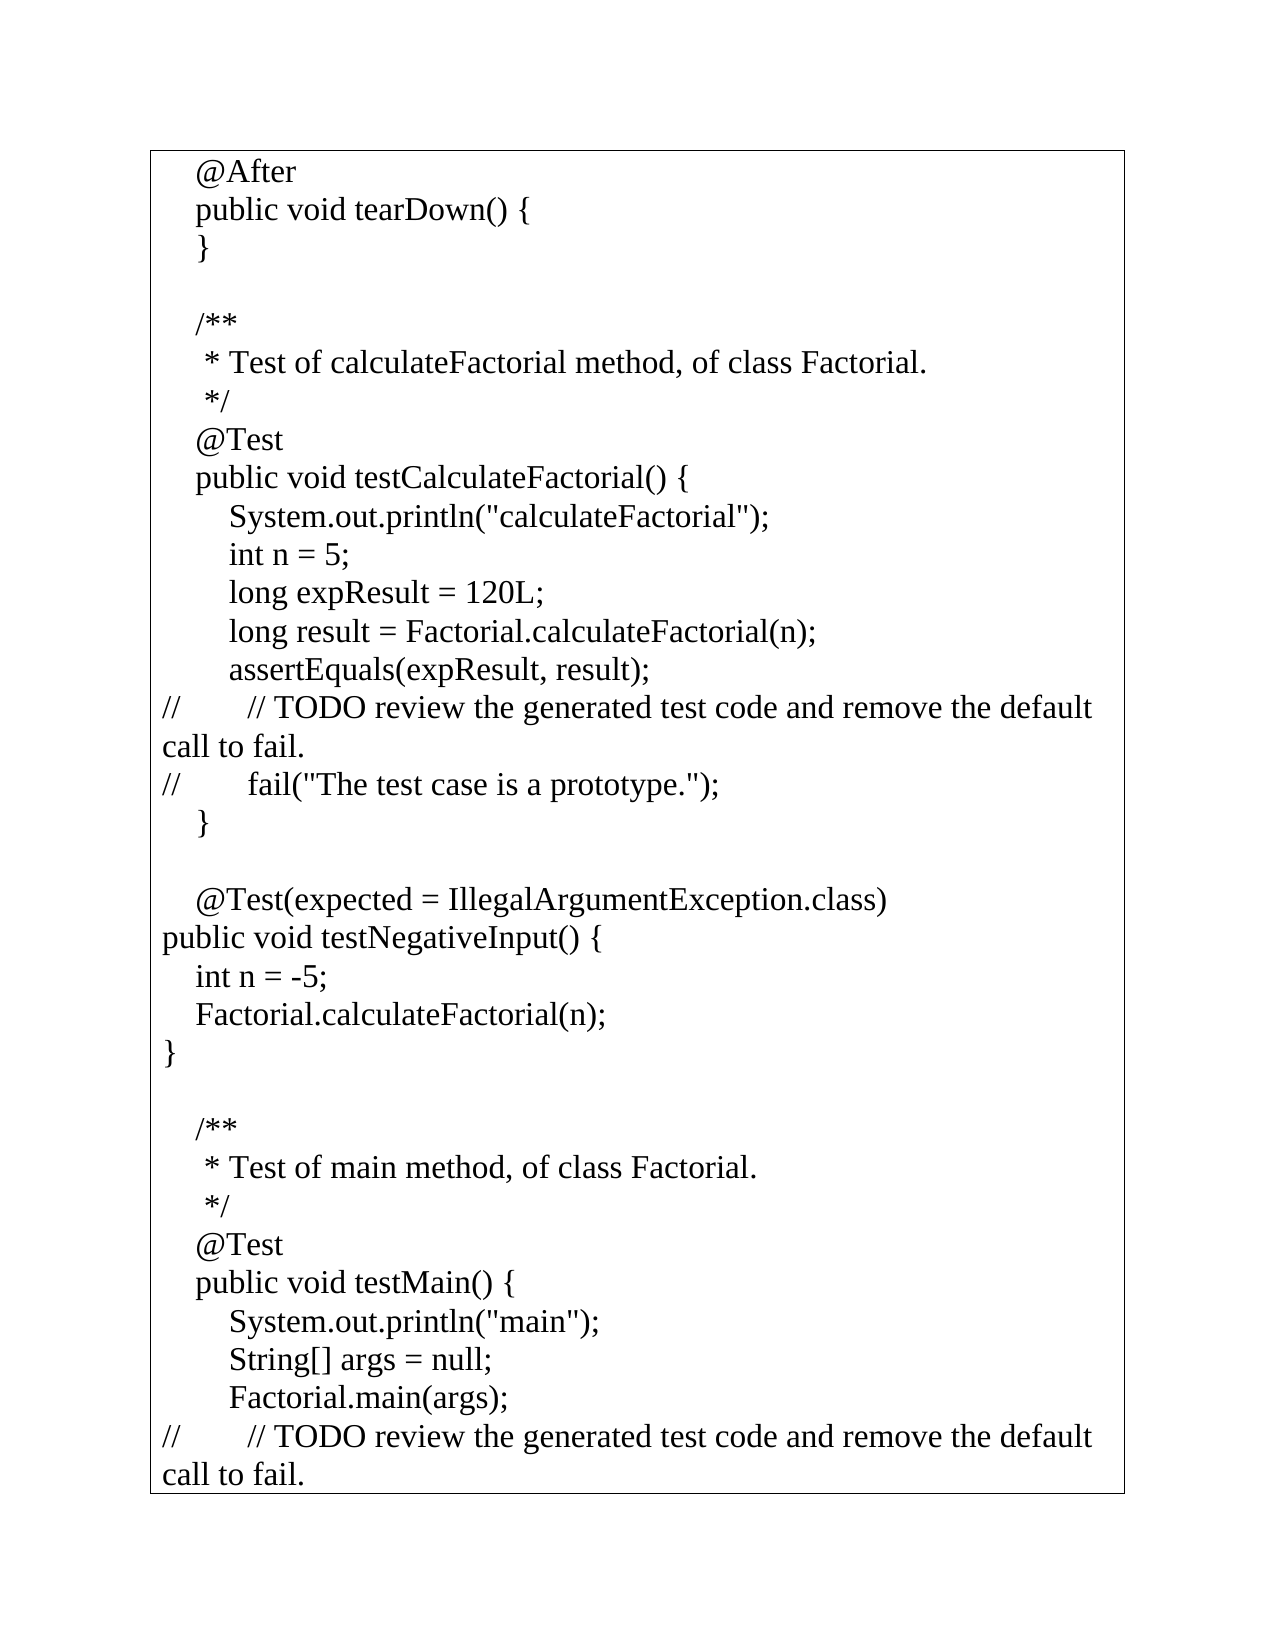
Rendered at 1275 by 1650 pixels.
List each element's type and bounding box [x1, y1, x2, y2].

table_header [151, 151, 1124, 1493]
